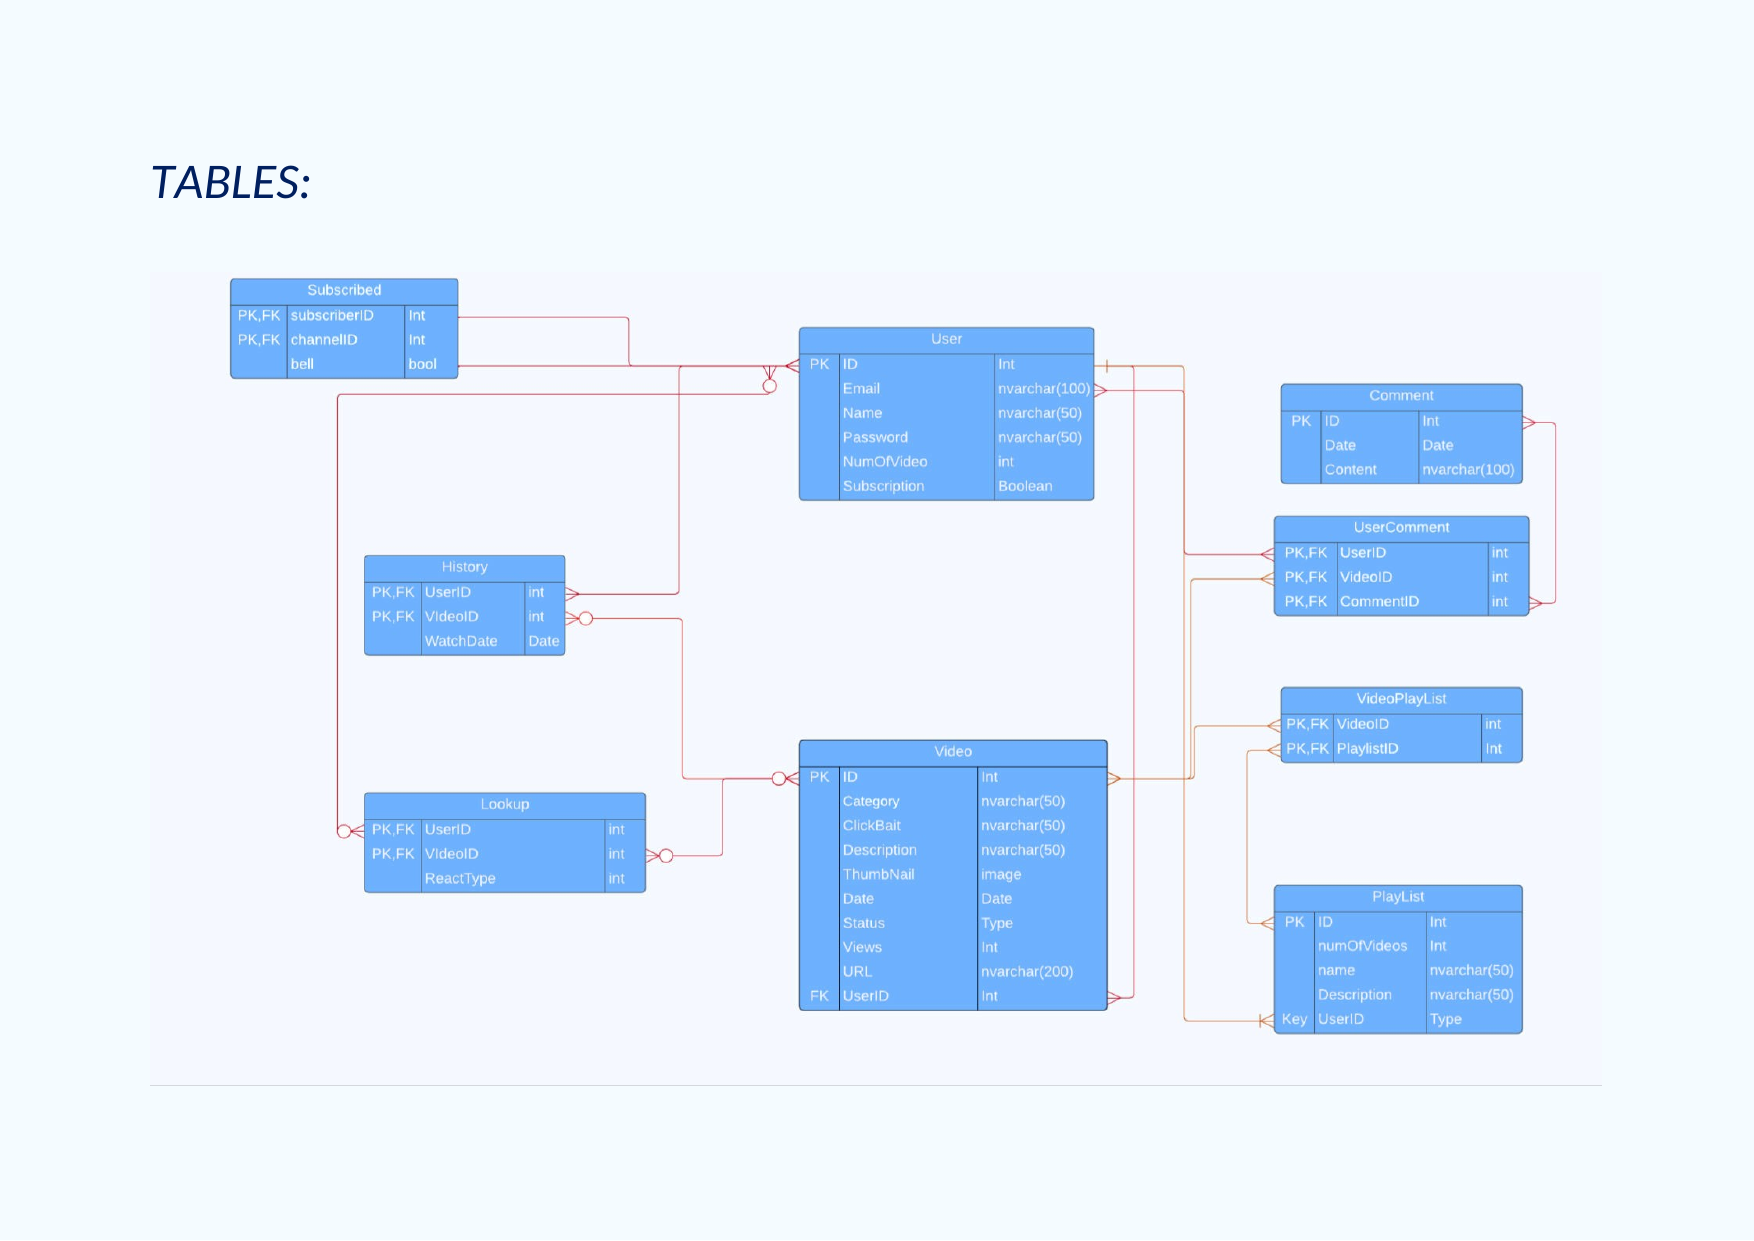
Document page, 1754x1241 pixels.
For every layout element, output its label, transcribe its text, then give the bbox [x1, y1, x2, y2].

text TABLES: [150, 150, 1612, 211]
picture [150, 272, 1602, 1086]
